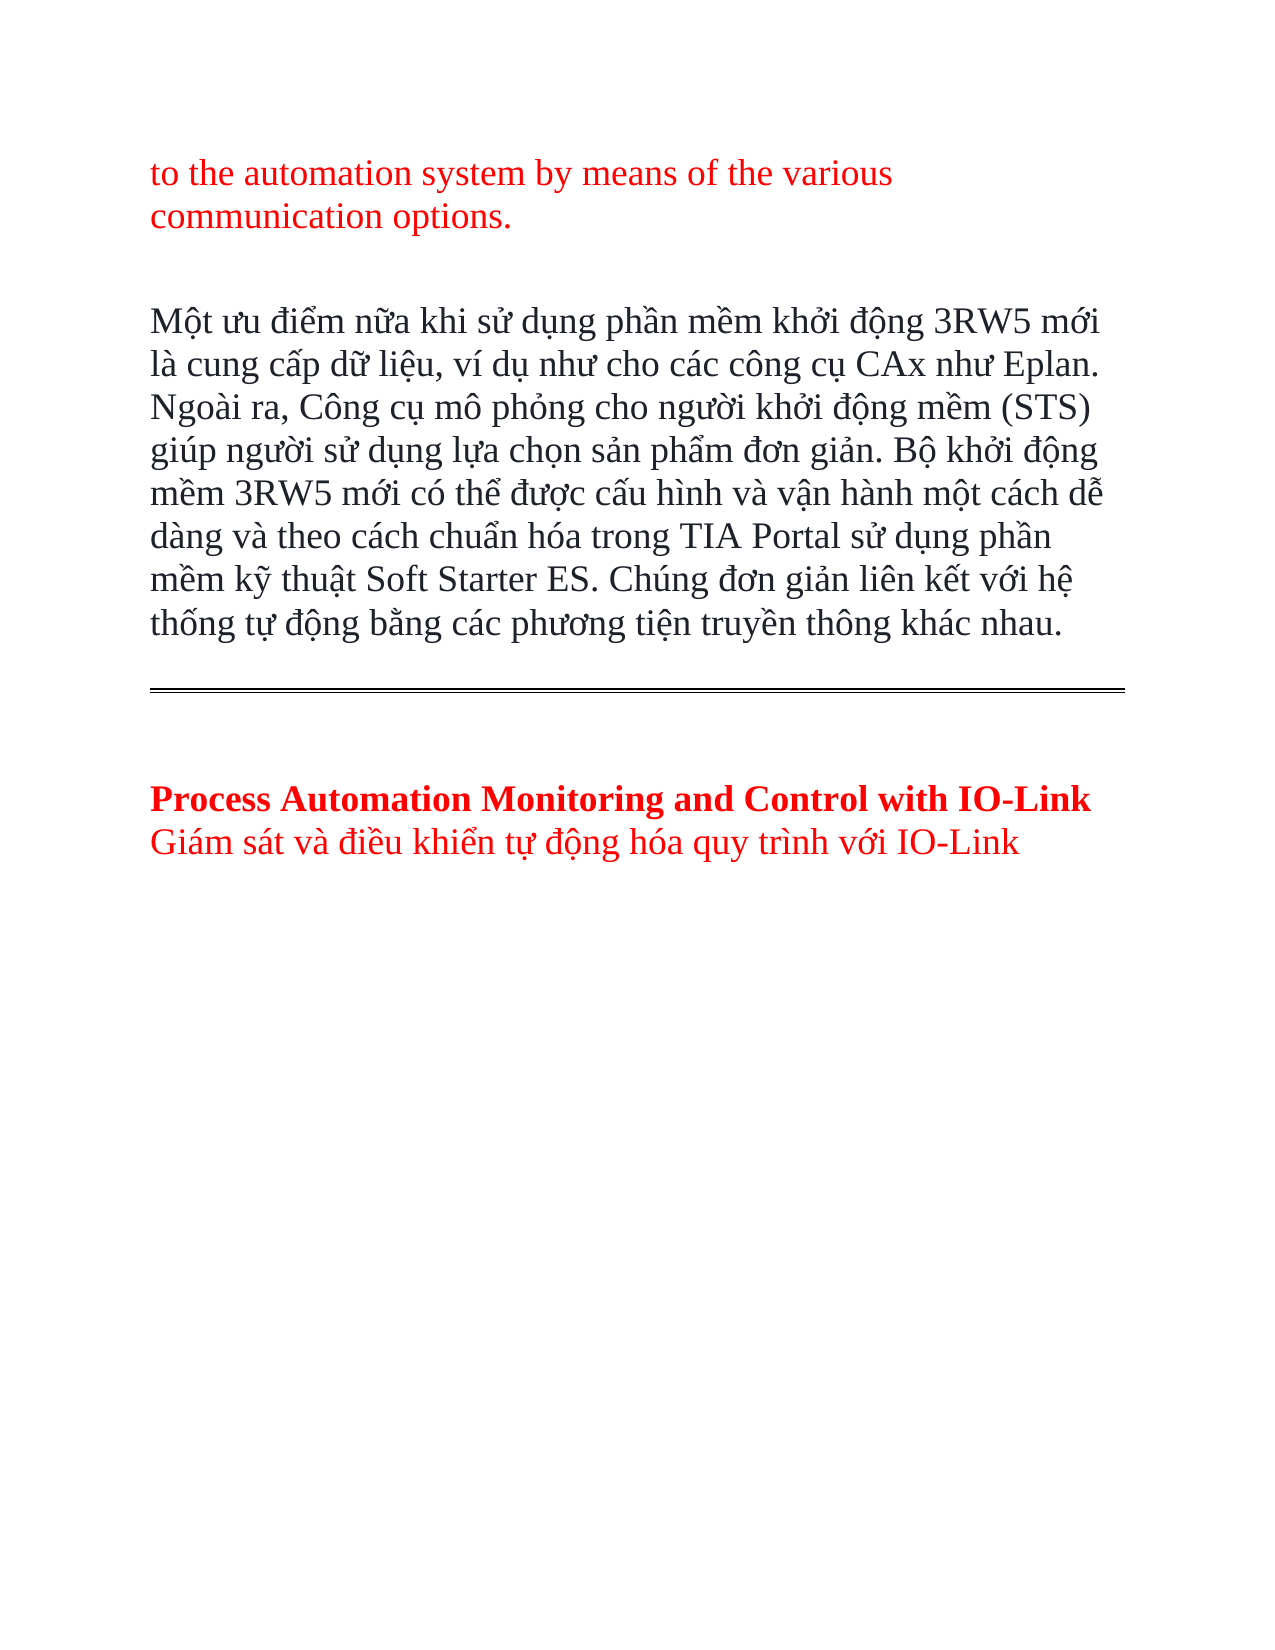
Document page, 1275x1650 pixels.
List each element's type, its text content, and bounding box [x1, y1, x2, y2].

text Process Automation Monitoring and Control with IO-Link Giám sát và điều khiển tự động hóa quy trình với IO-Link [150, 776, 1125, 863]
text Một ưu điểm nữa khi sử dụng phần mềm khởi động 3RW5 mới là cung cấp dữ liệu, ví dụ như cho các công cụ CAx như Eplan. Ngoài ra, Công cụ mô phỏng cho người khởi động mềm (STS) giúp người sử dụng lựa chọn sản phẩm đơn giản. Bộ khởi động mềm 3RW5 mới có thể được cấu hình và vận hành một cách dễ dàng và theo cách chuẩn hóa trong TIA Portal sử dụng phần mềm kỹ thuật Soft Starter ES. Chúng đơn giản liên kết với hệ thống tự động bằng các phương tiện truyền thông khác nhau. [150, 298, 1125, 643]
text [150, 150, 1125, 236]
